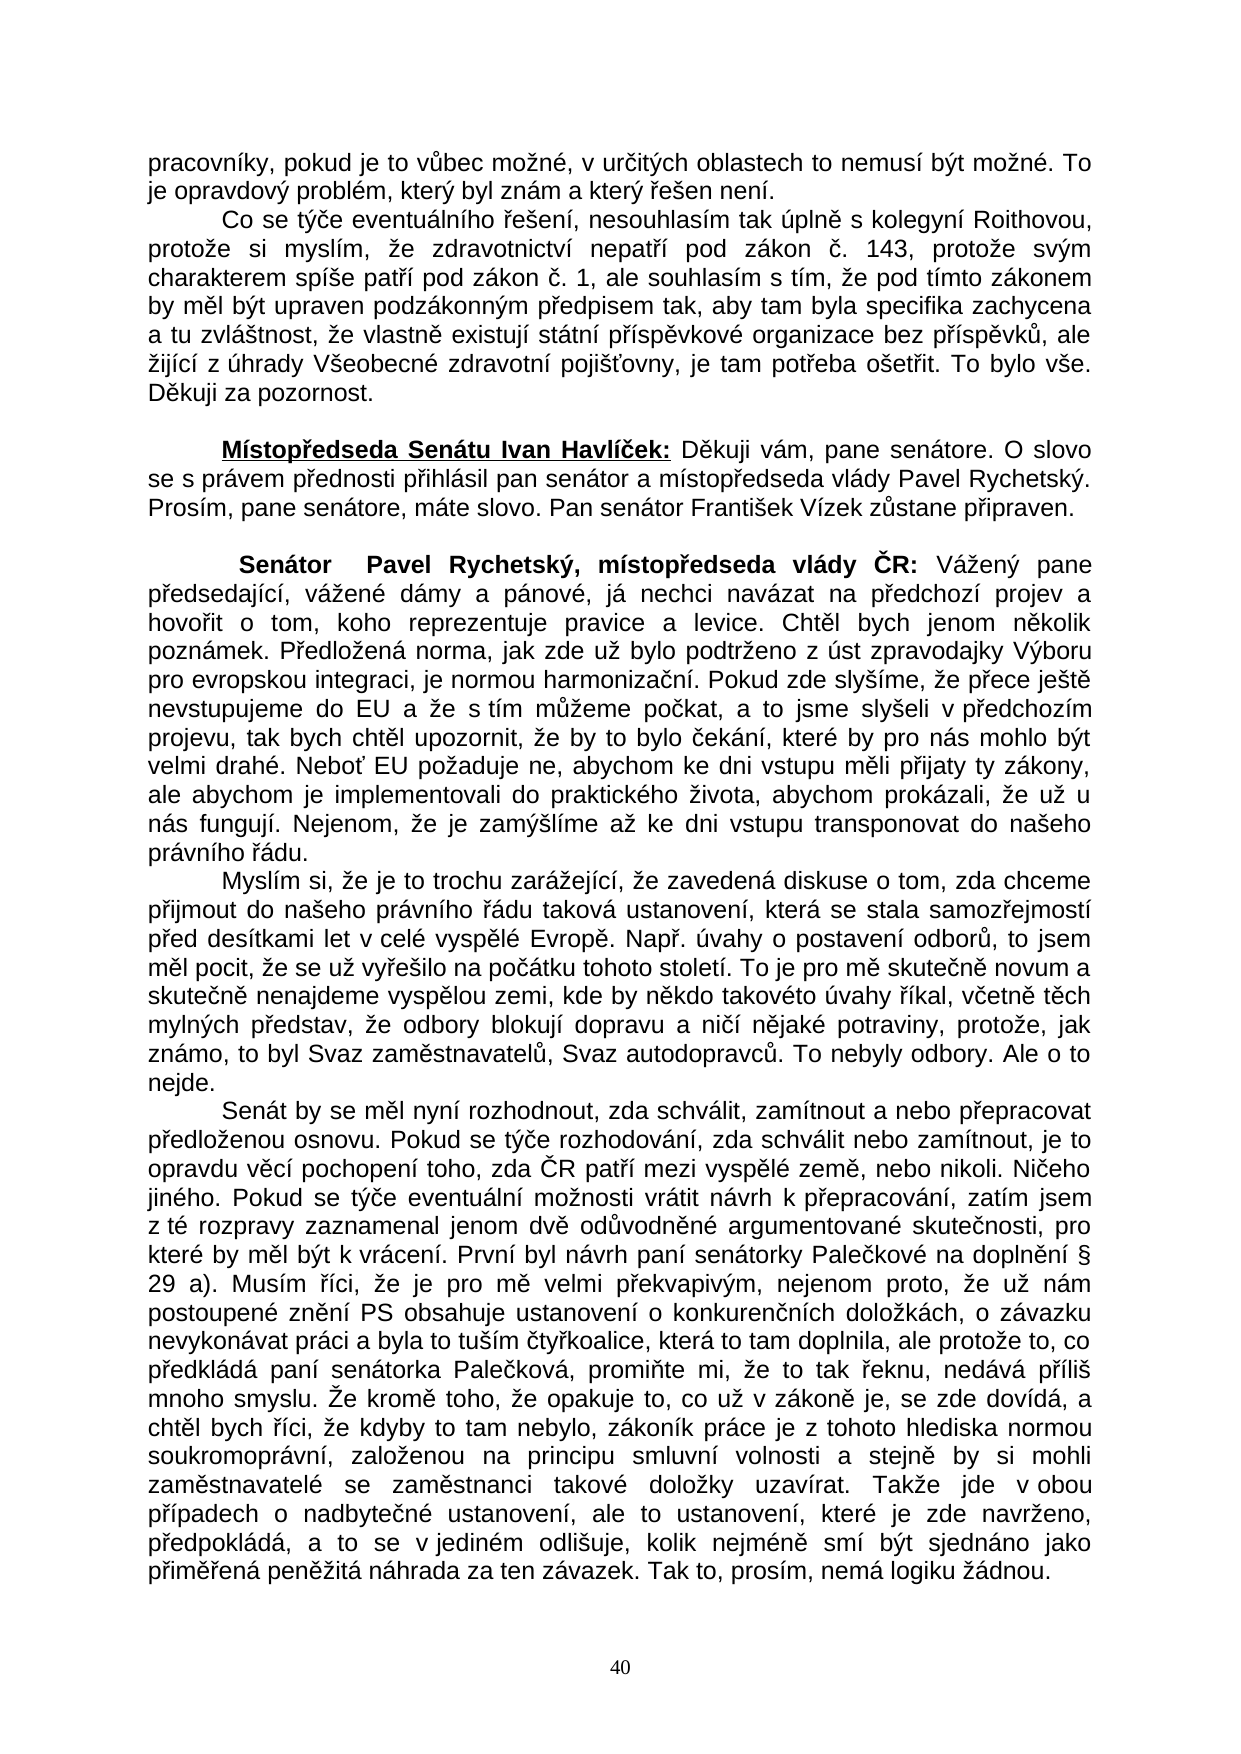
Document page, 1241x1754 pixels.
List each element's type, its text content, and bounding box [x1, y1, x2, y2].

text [148, 148, 1093, 205]
text Místopředseda Senátu Ivan Havlíček: Děkuji vám, pane senátore. O slovo se s právem přednosti přihlásil pan senátor a místopředseda vlády Pavel Rychetský. Prosím, pane senátore, máte slovo. Pan senátor František Vízek zůstane připraven. [148, 435, 1093, 521]
text Myslím si, že je to trochu zarážející, že zavedená diskuse o tom, zda chceme přijmout do našeho právního řádu taková ustanovení, která se stala samozřejmostí před desítkami let v celé vyspělé Evropě. Např. úvahy o postavení odborů, to jsem měl pocit, že se už vyřešilo na počátku tohoto století. To je pro mě skutečně novum a skutečně nenajdeme vyspělou zemi, kde by někdo takovéto úvahy říkal, včetně těch mylných představ, že odbory blokují dopravu a ničí nějaké potraviny, protože, jak známo, to byl Svaz zaměstnavatelů, Svaz autodopravců. To nebyly odbory. Ale o to nejde. [148, 866, 1093, 1096]
text Senát by se měl nyní rozhodnout, zda schválit, zamítnout a nebo přepracovat předloženou osnovu. Pokud se týče rozhodování, zda schválit nebo zamítnout, je to opravdu věcí pochopení toho, zda ČR patří mezi vyspělé země, nebo nikoli. Ničeho jiného. Pokud se týče eventuální možnosti vrátit návrh k přepracování, zatím jsem z té rozpravy zaznamenal jenom dvě odůvodněné argumentované skutečnosti, pro které by měl být k vrácení. První byl návrh paní senátorky Palečkové na doplnění § 29 a). Musím říci, že je pro mě velmi překvapivým, nejenom proto, že už nám postoupené znění PS obsahuje ustanovení o konkurenčních doložkách, o závazku nevykonávat práci a byla to tuším čtyřkoalice, která to tam doplnila, ale protože to, co předkládá paní senátorka Palečková, promiňte mi, že to tak řeknu, nedává příliš mnoho smyslu. Že kromě toho, že opakuje to, co už v zákoně je, se zde dovídá, a chtěl bych říci, že kdyby to tam nebylo, zákoník práce je z tohoto hlediska normou soukromoprávní, založenou na principu smluvní volnosti a stejně by si mohli zaměstnavatelé se zaměstnanci takové doložky uzavírat. Takže jde v obou případech o nadbytečné ustanovení, ale to ustanovení, které je zde navrženo, předpokládá, a to se v jediném odlišuje, kolik nejméně smí být sjednáno jako přiměřená peněžitá náhrada za ten závazek. Tak to, prosím, nemá logiku žádnou. [148, 1096, 1093, 1585]
text Co se týče eventuálního řešení, nesouhlasím tak úplně s kolegyní Roithovou, protože si myslím, že zdravotnictví nepatří pod zákon č. 143, protože svým charakterem spíše patří pod zákon č. 1, ale souhlasím s tím, že pod tímto zákonem by měl být upraven podzákonným předpisem tak, aby tam byla specifika zachycena a tu zvláštnost, že vlastně existují státní příspěvkové organizace bez příspěvků, ale žijící z úhrady Všeobecné zdravotní pojišťovny, je tam potřeba ošetřit. To bylo vše. Děkuji za pozornost. [148, 205, 1093, 406]
text Senátor Pavel Rychetský, místopředseda vlády ČR: Vážený pane předsedající, vážené dámy a pánové, já nechci navázat na předchozí projev a hovořit o tom, koho reprezentuje pravice a levice. Chtěl bych jenom několik poznámek. Předložená norma, jak zde už bylo podtrženo z úst zpravodajky Výboru pro evropskou integraci, je normou harmonizační. Pokud zde slyšíme, že přece ještě nevstupujeme do EU a že s tím můžeme počkat, a to jsme slyšeli v předchozím projevu, tak bych chtěl upozornit, že by to bylo čekání, které by pro nás mohlo být velmi drahé. Neboť EU požaduje ne, abychom ke dni vstupu měli přijaty ty zákony, ale abychom je implementovali do praktického života, abychom prokázali, že už u nás fungují. Nejenom, že je zamýšlíme až ke dni vstupu transponovat do našeho právního řádu. [148, 550, 1093, 866]
